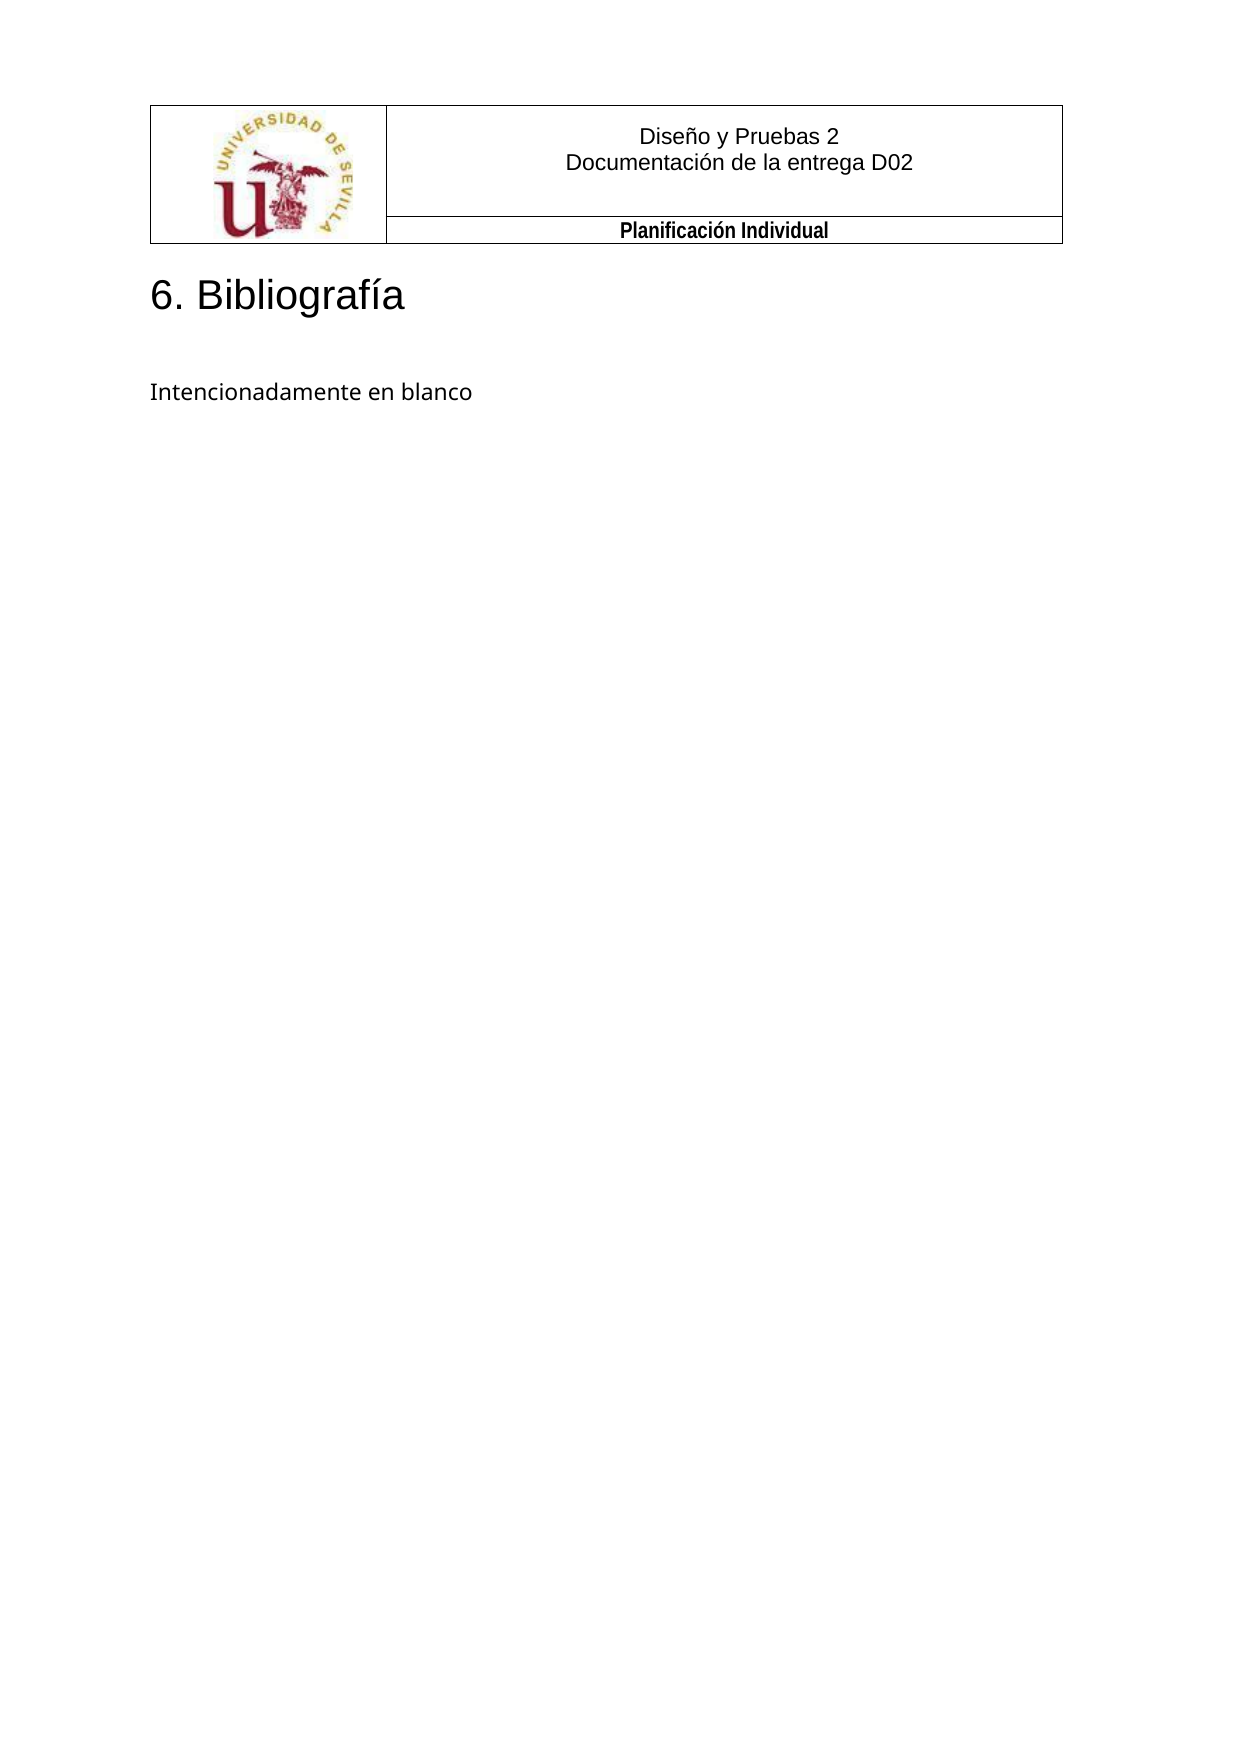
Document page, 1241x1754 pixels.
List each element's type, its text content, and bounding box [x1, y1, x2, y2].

picture [213, 110, 354, 239]
subtitle 6. Bibliografía [150, 271, 1090, 318]
text Intencionadamente en blanco [150, 376, 1090, 407]
